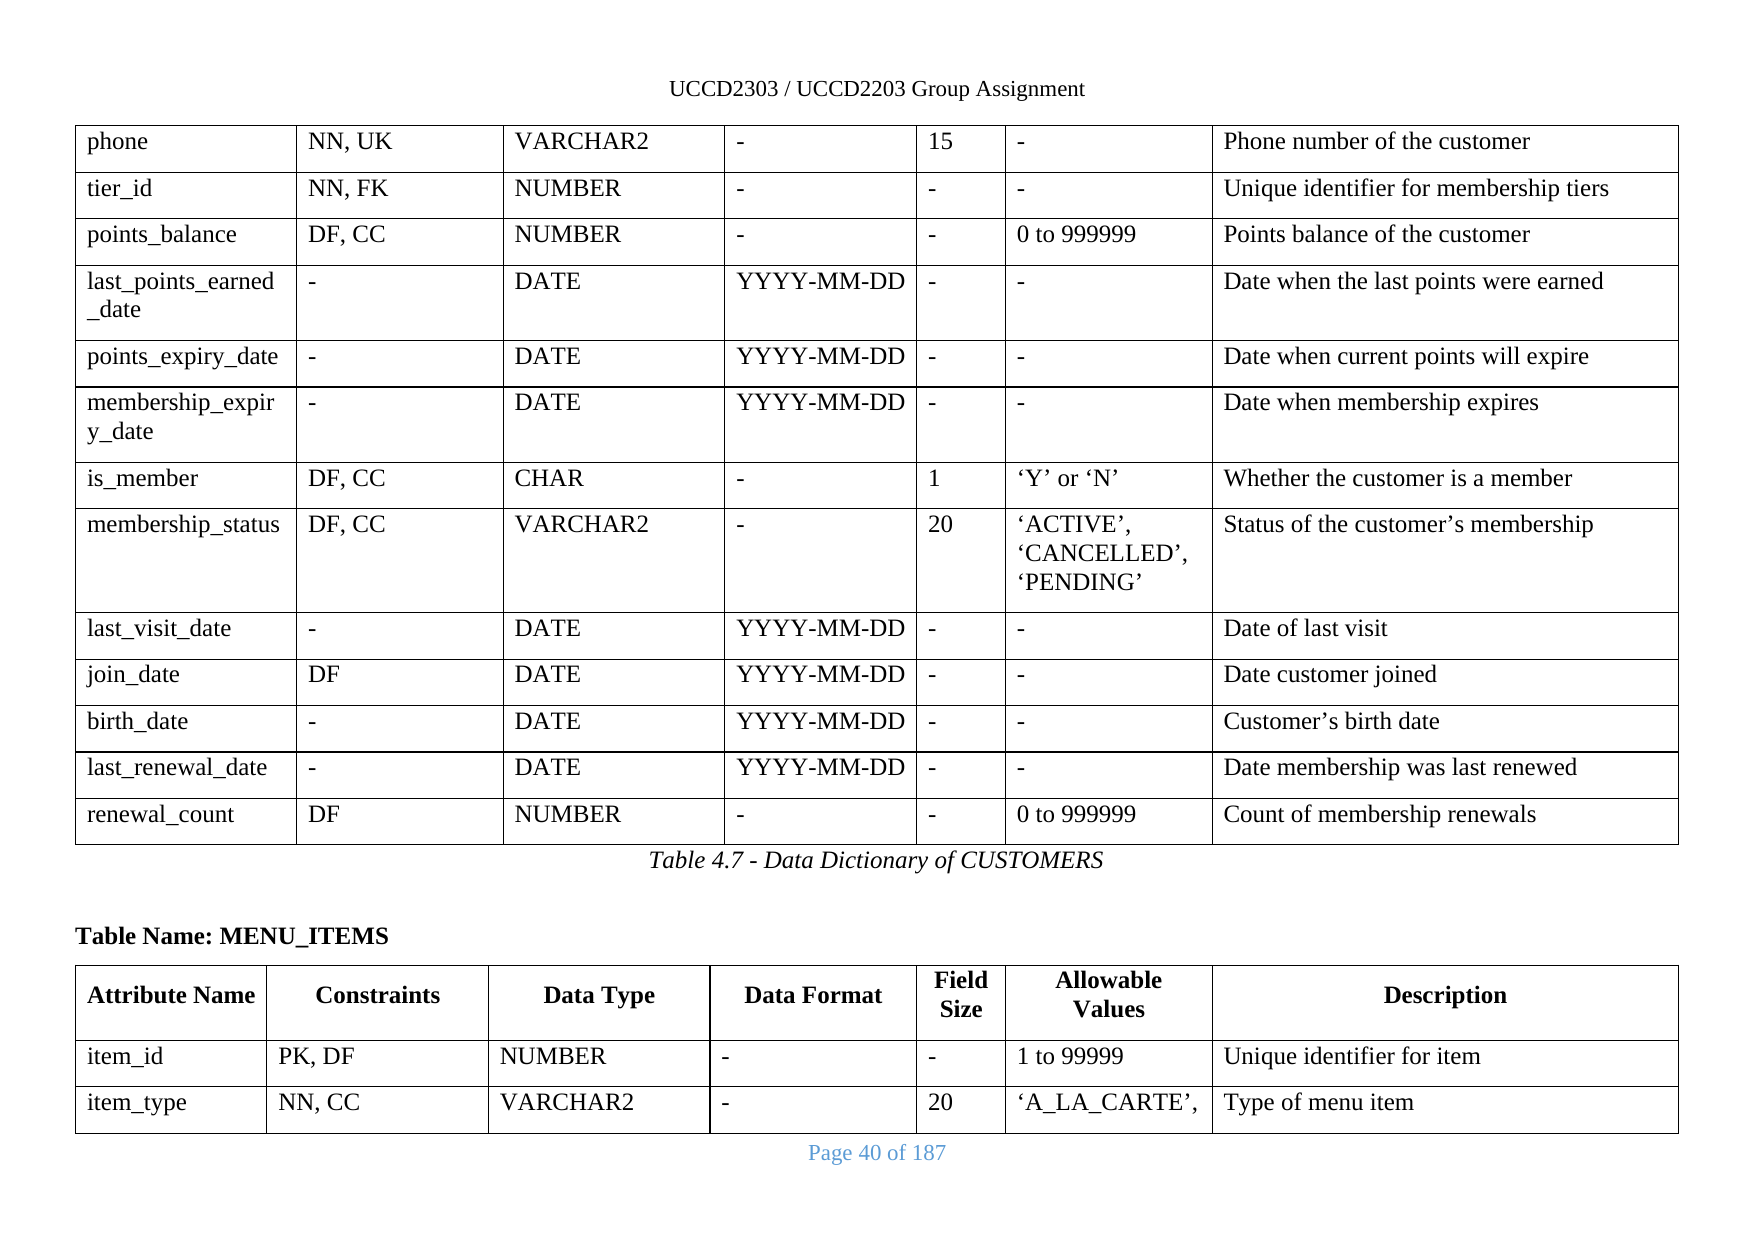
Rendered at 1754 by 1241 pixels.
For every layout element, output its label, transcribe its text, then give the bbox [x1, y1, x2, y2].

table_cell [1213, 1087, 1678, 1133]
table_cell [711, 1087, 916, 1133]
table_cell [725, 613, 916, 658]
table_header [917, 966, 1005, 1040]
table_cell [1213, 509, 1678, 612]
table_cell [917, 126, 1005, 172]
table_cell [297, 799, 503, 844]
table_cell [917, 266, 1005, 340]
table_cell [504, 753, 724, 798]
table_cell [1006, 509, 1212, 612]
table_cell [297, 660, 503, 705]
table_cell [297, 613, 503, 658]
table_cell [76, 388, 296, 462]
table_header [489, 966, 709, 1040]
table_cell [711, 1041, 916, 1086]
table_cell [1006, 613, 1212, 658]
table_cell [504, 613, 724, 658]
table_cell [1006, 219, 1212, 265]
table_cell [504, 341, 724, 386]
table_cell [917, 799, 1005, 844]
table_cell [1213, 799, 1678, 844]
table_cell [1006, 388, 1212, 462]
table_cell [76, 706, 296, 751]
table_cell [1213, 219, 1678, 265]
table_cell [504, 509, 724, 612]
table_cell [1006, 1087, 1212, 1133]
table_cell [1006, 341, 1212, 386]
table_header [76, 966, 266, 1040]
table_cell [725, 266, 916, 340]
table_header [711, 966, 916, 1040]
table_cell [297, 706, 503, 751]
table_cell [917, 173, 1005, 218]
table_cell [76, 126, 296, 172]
text Table Name: MENU_ITEMS [75, 921, 1679, 950]
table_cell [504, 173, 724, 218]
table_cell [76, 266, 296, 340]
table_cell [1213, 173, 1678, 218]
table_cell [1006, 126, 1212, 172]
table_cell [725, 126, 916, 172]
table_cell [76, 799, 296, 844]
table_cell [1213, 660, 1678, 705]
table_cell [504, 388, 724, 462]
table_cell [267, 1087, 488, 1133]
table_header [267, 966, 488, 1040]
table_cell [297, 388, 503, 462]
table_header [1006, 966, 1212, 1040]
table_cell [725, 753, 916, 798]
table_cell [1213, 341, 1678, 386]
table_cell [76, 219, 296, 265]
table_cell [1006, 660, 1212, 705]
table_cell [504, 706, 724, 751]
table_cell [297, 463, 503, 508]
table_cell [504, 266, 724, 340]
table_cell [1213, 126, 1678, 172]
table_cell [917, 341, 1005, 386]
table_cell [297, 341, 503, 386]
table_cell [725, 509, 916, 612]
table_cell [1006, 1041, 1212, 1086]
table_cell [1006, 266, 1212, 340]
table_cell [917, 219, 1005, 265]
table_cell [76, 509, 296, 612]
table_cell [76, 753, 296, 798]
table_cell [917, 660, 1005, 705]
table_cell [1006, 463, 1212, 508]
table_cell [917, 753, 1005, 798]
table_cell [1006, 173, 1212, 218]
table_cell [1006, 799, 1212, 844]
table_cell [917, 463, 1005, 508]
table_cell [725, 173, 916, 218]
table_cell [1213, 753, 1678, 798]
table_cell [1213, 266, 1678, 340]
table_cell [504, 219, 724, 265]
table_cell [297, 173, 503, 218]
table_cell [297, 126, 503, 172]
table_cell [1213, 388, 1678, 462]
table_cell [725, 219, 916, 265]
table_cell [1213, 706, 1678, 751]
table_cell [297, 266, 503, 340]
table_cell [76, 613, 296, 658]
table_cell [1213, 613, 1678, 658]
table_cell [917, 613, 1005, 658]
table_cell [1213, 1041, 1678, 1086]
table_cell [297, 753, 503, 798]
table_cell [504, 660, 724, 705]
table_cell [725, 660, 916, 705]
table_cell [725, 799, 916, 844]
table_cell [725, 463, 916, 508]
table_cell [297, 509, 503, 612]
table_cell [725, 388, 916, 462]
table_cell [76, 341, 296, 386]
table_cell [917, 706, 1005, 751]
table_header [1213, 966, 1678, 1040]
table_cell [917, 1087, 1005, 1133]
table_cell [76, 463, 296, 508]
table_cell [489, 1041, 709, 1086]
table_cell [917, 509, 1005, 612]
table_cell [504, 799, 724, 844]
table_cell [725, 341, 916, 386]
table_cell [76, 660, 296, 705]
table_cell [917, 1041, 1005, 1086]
text Table 4.2 - Data Dictionary of CUSTOMERS [75, 845, 1679, 874]
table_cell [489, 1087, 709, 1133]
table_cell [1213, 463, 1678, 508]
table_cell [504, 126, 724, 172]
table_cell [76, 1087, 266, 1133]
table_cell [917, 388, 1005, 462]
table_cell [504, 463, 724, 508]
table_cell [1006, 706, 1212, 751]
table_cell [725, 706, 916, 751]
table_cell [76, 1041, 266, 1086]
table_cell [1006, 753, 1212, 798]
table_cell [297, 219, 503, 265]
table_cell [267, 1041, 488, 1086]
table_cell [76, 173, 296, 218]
